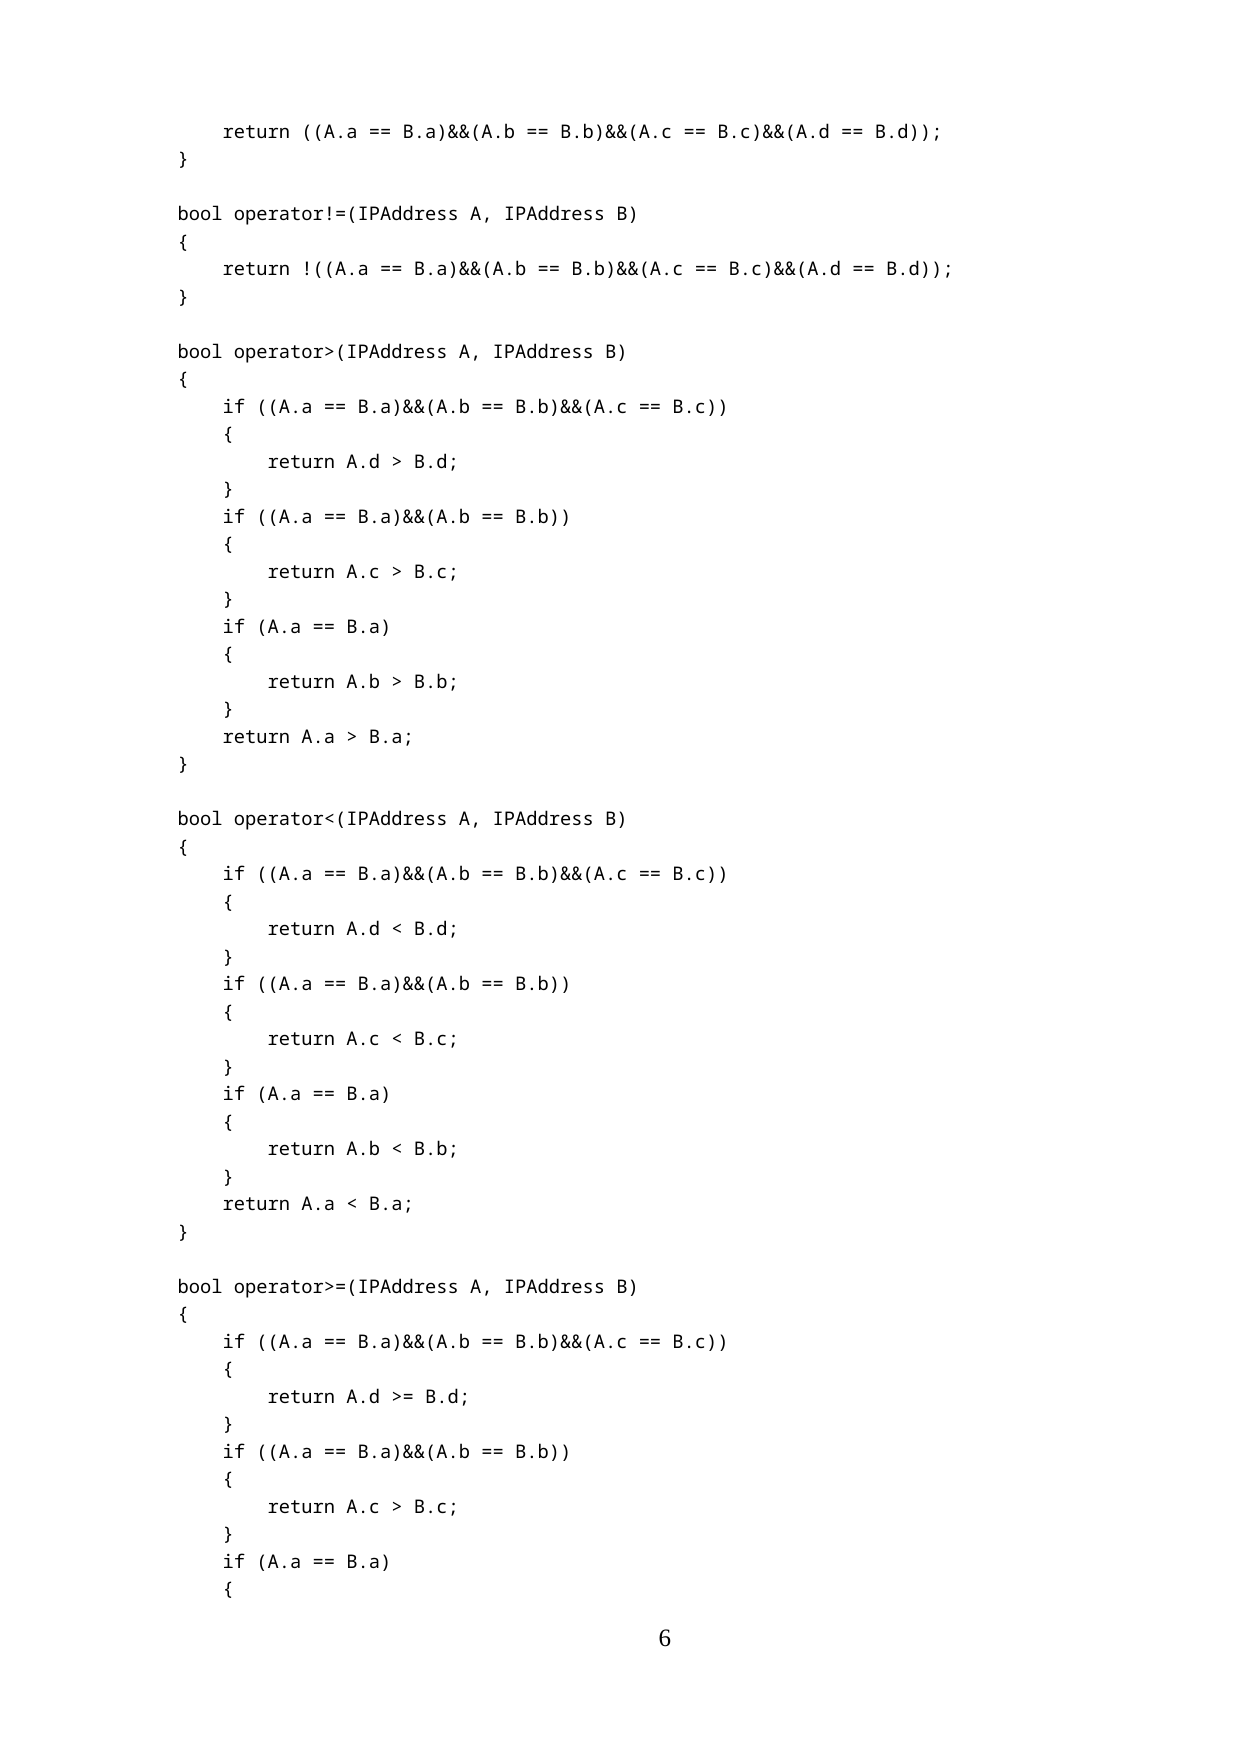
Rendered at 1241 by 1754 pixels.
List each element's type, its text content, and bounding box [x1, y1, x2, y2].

text if (A.a == B.a) [177, 1548, 1152, 1574]
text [177, 1328, 1152, 1354]
text { [177, 228, 1152, 254]
text if (A.a == B.a) [177, 613, 1152, 639]
text { [177, 998, 1152, 1024]
text } [177, 696, 1152, 721]
text return A.b > B.b; [177, 668, 1152, 694]
text if ((A.a == B.a)&&(A.b == B.b)&&(A.c == B.c)) [177, 861, 1152, 886]
text if ((A.a == B.a)&&(A.b == B.b)) [177, 1438, 1152, 1464]
text { [177, 1466, 1152, 1491]
text { [177, 1576, 1152, 1601]
text } [177, 751, 1152, 776]
text bool operator<(IPAddress A, IPAddress B) [177, 806, 1152, 831]
text } [177, 1411, 1152, 1436]
text } [177, 1218, 1152, 1244]
text if ((A.a == B.a)&&(A.b == B.b)) [177, 971, 1152, 996]
text } [177, 283, 1152, 309]
text return A.b < B.b; [177, 1136, 1152, 1161]
text { [177, 1108, 1152, 1134]
text { [177, 1301, 1152, 1326]
text if (A.a == B.a) [177, 1081, 1152, 1106]
text return A.a < B.a; [177, 1191, 1152, 1216]
text if ((A.a == B.a)&&(A.b == B.b)&&(A.c == B.c)) [177, 393, 1152, 419]
text } [177, 1053, 1152, 1079]
text return ((A.a == B.a)&&(A.b == B.b)&&(A.c == B.c)&&(A.d == B.d)); [177, 118, 1152, 144]
text return A.c > B.c; [177, 1493, 1152, 1519]
text { [177, 641, 1152, 666]
text } [177, 476, 1152, 501]
text return A.c > B.c; [177, 558, 1152, 584]
text return !((A.a == B.a)&&(A.b == B.b)&&(A.c == B.c)&&(A.d == B.d)); [177, 256, 1152, 281]
text return A.d > B.d; [177, 448, 1152, 474]
text } [177, 943, 1152, 969]
text } [177, 1163, 1152, 1189]
text } [177, 146, 1152, 171]
text if ((A.a == B.a)&&(A.b == B.b)) [177, 503, 1152, 529]
text return A.d < B.d; [177, 916, 1152, 941]
text { [177, 888, 1152, 914]
text } [177, 586, 1152, 611]
text { [177, 531, 1152, 556]
text { [177, 421, 1152, 446]
text { [177, 366, 1152, 391]
text bool operator>(IPAddress A, IPAddress B) [177, 338, 1152, 364]
text return A.d >= B.d; [177, 1383, 1152, 1409]
text bool operator>=(IPAddress A, IPAddress B) [177, 1273, 1152, 1299]
text return A.a > B.a; [177, 723, 1152, 749]
text } [177, 1521, 1152, 1546]
text return A.c < B.c; [177, 1026, 1152, 1051]
text bool operator!=(IPAddress A, IPAddress B) [177, 201, 1152, 226]
text { [177, 1356, 1152, 1381]
text { [177, 833, 1152, 859]
